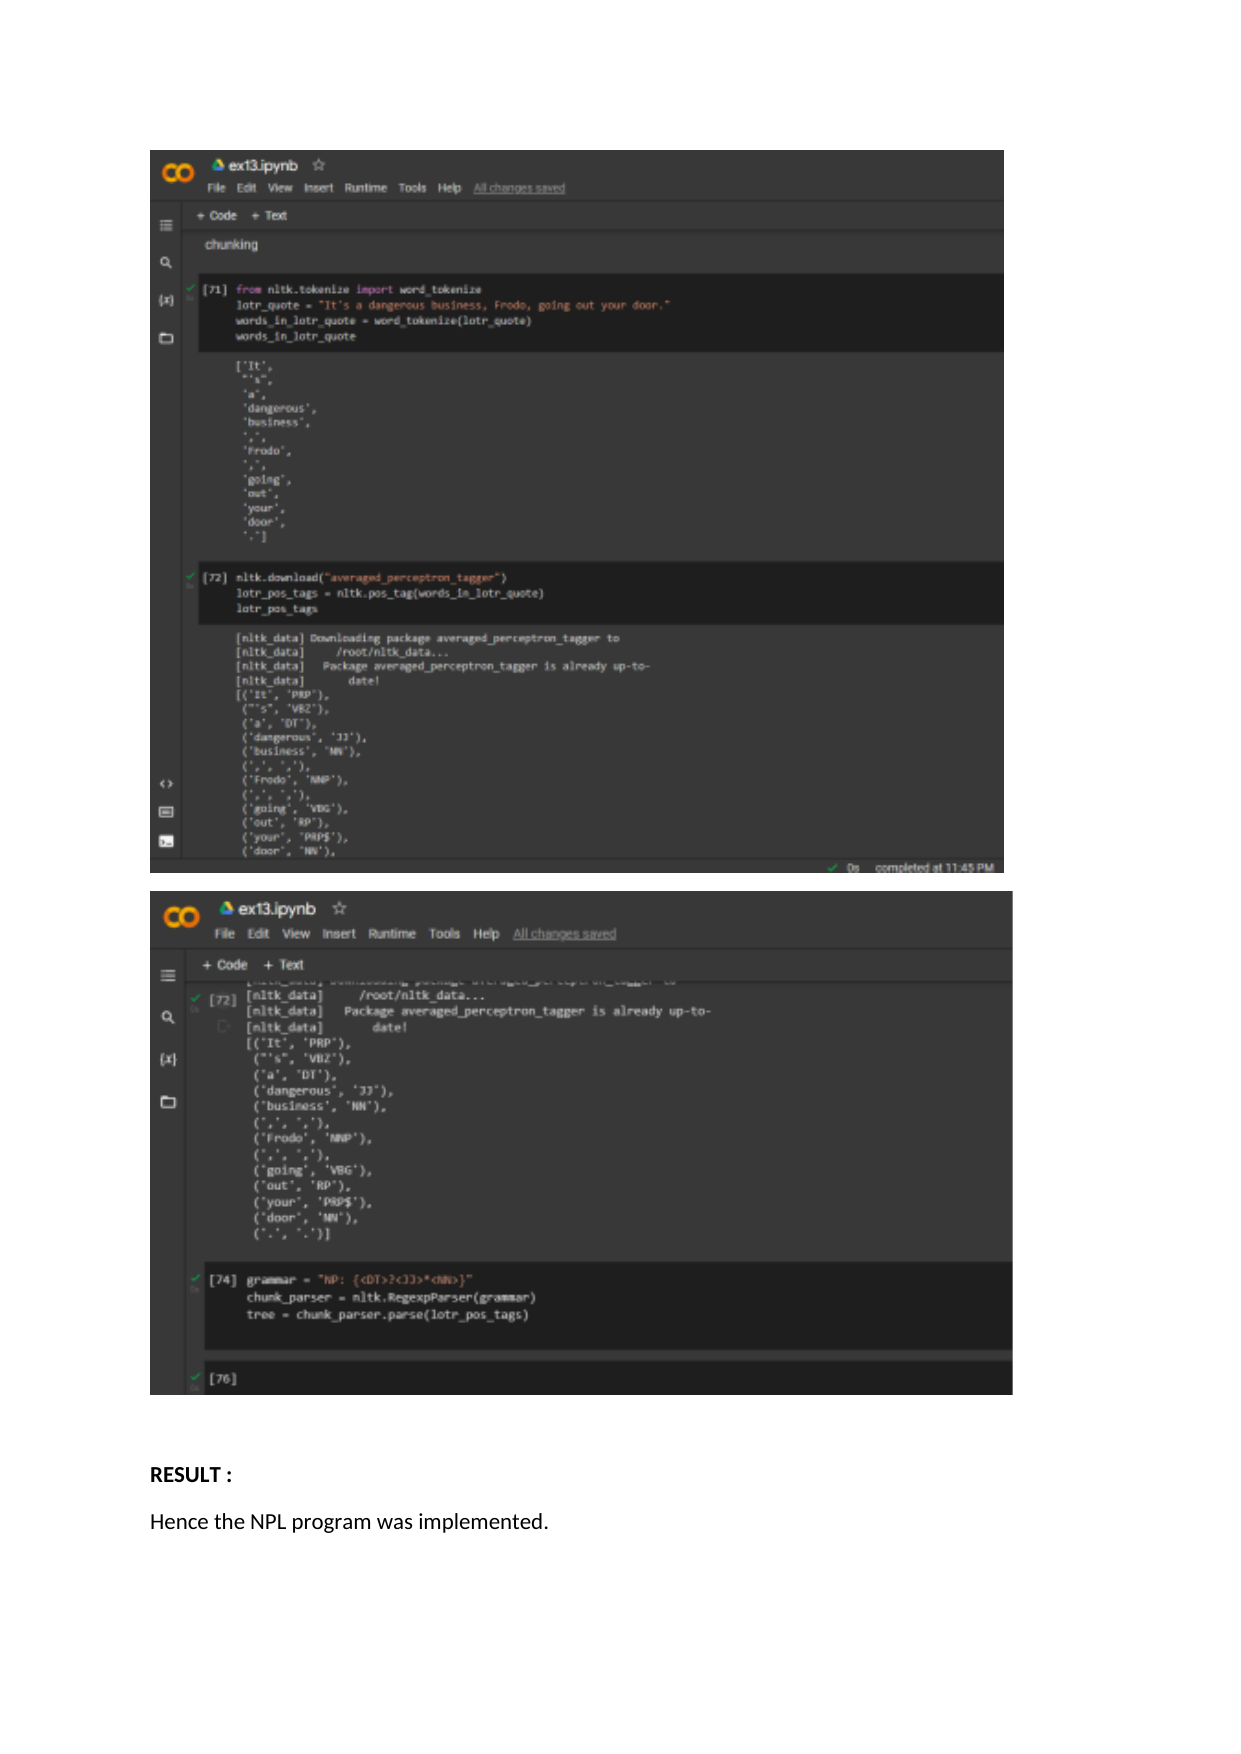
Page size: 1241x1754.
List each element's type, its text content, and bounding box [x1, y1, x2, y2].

text Hence the NPL program was implemented. [150, 1507, 1090, 1535]
picture [150, 150, 1004, 873]
text RESULT : [150, 1460, 1090, 1488]
picture [150, 891, 1013, 1395]
